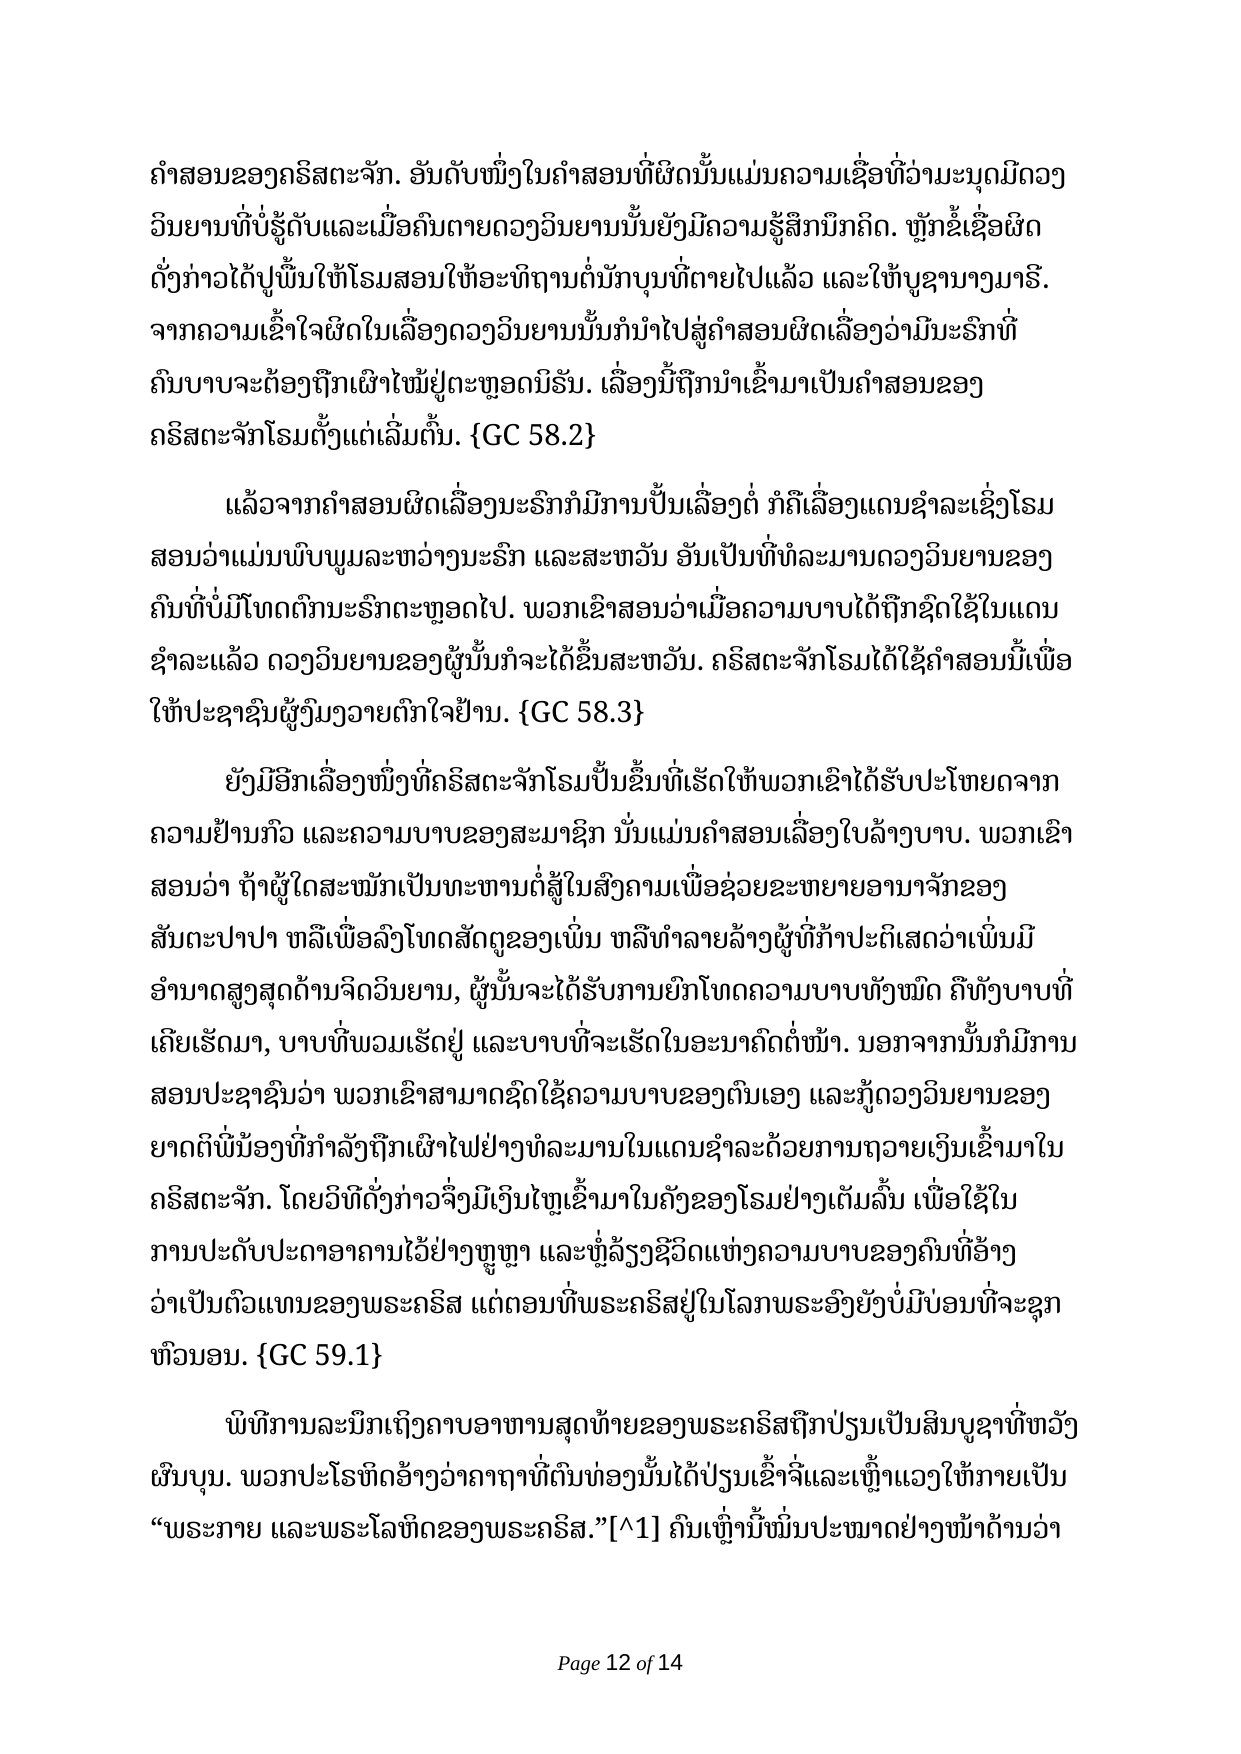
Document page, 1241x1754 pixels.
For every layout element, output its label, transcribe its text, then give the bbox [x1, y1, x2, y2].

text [150, 150, 1090, 459]
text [150, 1400, 1090, 1553]
text ແລ້ວຈາກຄຳສອນຜິດເລື່ອງນະຣົກກໍມີການປັ້ນເລື່ອງຕໍ່ ກໍຄືເລື່ອງແດນຊຳລະເຊິ່ງໂຣມສອນວ່າແມ່ນພົບພູມລະຫວ່າງນະຣົກ ແລະສະຫວັນ ອັນເປັນທີ່ທໍລະມານດວງວິນຍານຂອງຄົນທີ່ບໍ່ມີໂທດຕົກນະຣົກຕະຫຼອດໄປ. ພວກເຂົາສອນວ່າເມື່ອຄວາມບາບໄດ້ຖືກຊົດໃຊ້ໃນແດນຊຳລະແລ້ວ ດວງວິນຍານຂອງຜູ້ນັ້ນກໍຈະໄດ້ຂຶ້ນສະຫວັນ. ຄຣິສຕະຈັກໂຣມໄດ້ໃຊ້ຄຳສອນນີ້ເພື່ອໃຫ້ປະຊາຊົນຜູ້ງົມງວາຍຕົກໃຈຢ້ານ. {GC 58.3} [150, 480, 1090, 737]
text ຍັງມີອີກເລື່ອງໜຶ່ງທີ່ຄຣິສຕະຈັກໂຣມປັ້ນຂຶ້ນທີ່ເຮັດໃຫ້ພວກເຂົາໄດ້ຮັບປະໂຫຍດຈາກຄວາມຢ້ານກົວ ແລະຄວາມບາບຂອງສະມາຊິກ ນັ່ນແມ່ນຄຳສອນເລື່ອງໃບລ້າງບາບ. ພວກເຂົາສອນວ່າ ຖ້າຜູ້ໃດສະໝັກເປັນທະຫານຕໍ່ສູ້ໃນສົງຄາມເພື່ອຊ່ວຍຂະຫຍາຍອານາຈັກຂອງສັນຕະປາປາ ຫລືເພື່ອລົງໂທດສັດຕູຂອງເພິ່ນ ຫລືທຳລາຍລ້າງຜູ້ທີ່ກ້າປະຕິເສດວ່າເພິ່ນມີອຳນາດສູງສຸດດ້ານຈິດວິນຍານ, ຜູ້ນັ້ນຈະໄດ້ຮັບການຍົກໂທດຄວາມບາບທັງໝົດ ຄືທັງບາບທີ່ເຄີຍເຮັດມາ, ບາບທີ່ພວມເຮັດຢູ່ ແລະບາບທີ່ຈະເຮັດໃນອະນາຄົດຕໍ່ໜ້າ. ນອກຈາກນັ້ນກໍມີການສອນປະຊາຊົນວ່າ ພວກເຂົາສາມາດຊົດໃຊ້ຄວາມບາບຂອງຕົນເອງ ແລະກູ້ດວງວິນຍານຂອງຍາດຕິພີ່ນ້ອງທີ່ກຳລັງຖືກເຜົາໄຟຢ່າງທໍລະມານໃນແດນຊຳລະດ້ວຍການຖວາຍເງິນເຂົ້າມາໃນຄຣິສຕະຈັກ. ໂດຍວິທີດັ່ງກ່າວຈຶ່ງມີເງິນໄຫຼເຂົ້າມາໃນຄັງຂອງໂຣມຢ່າງເຕັມລົ້ນ ເພື່ອໃຊ້ໃນການປະດັບປະດາອາຄານໄວ້ຢ່າງຫຼູຫຼາ ແລະຫຼໍ່ລ້ຽງຊີວິດແຫ່ງຄວາມບາບຂອງຄົນທີ່ອ້າງວ່າເປັນຕົວແທນຂອງພຣະຄຣິສ ແຕ່ຕອນທີ່ພຣະຄຣິສຢູ່ໃນໂລກພຣະອົງຍັງບໍ່ມີບ່ອນທີ່ຈະຊຸກຫົວນອນ. {GC 59.1} [150, 757, 1090, 1380]
